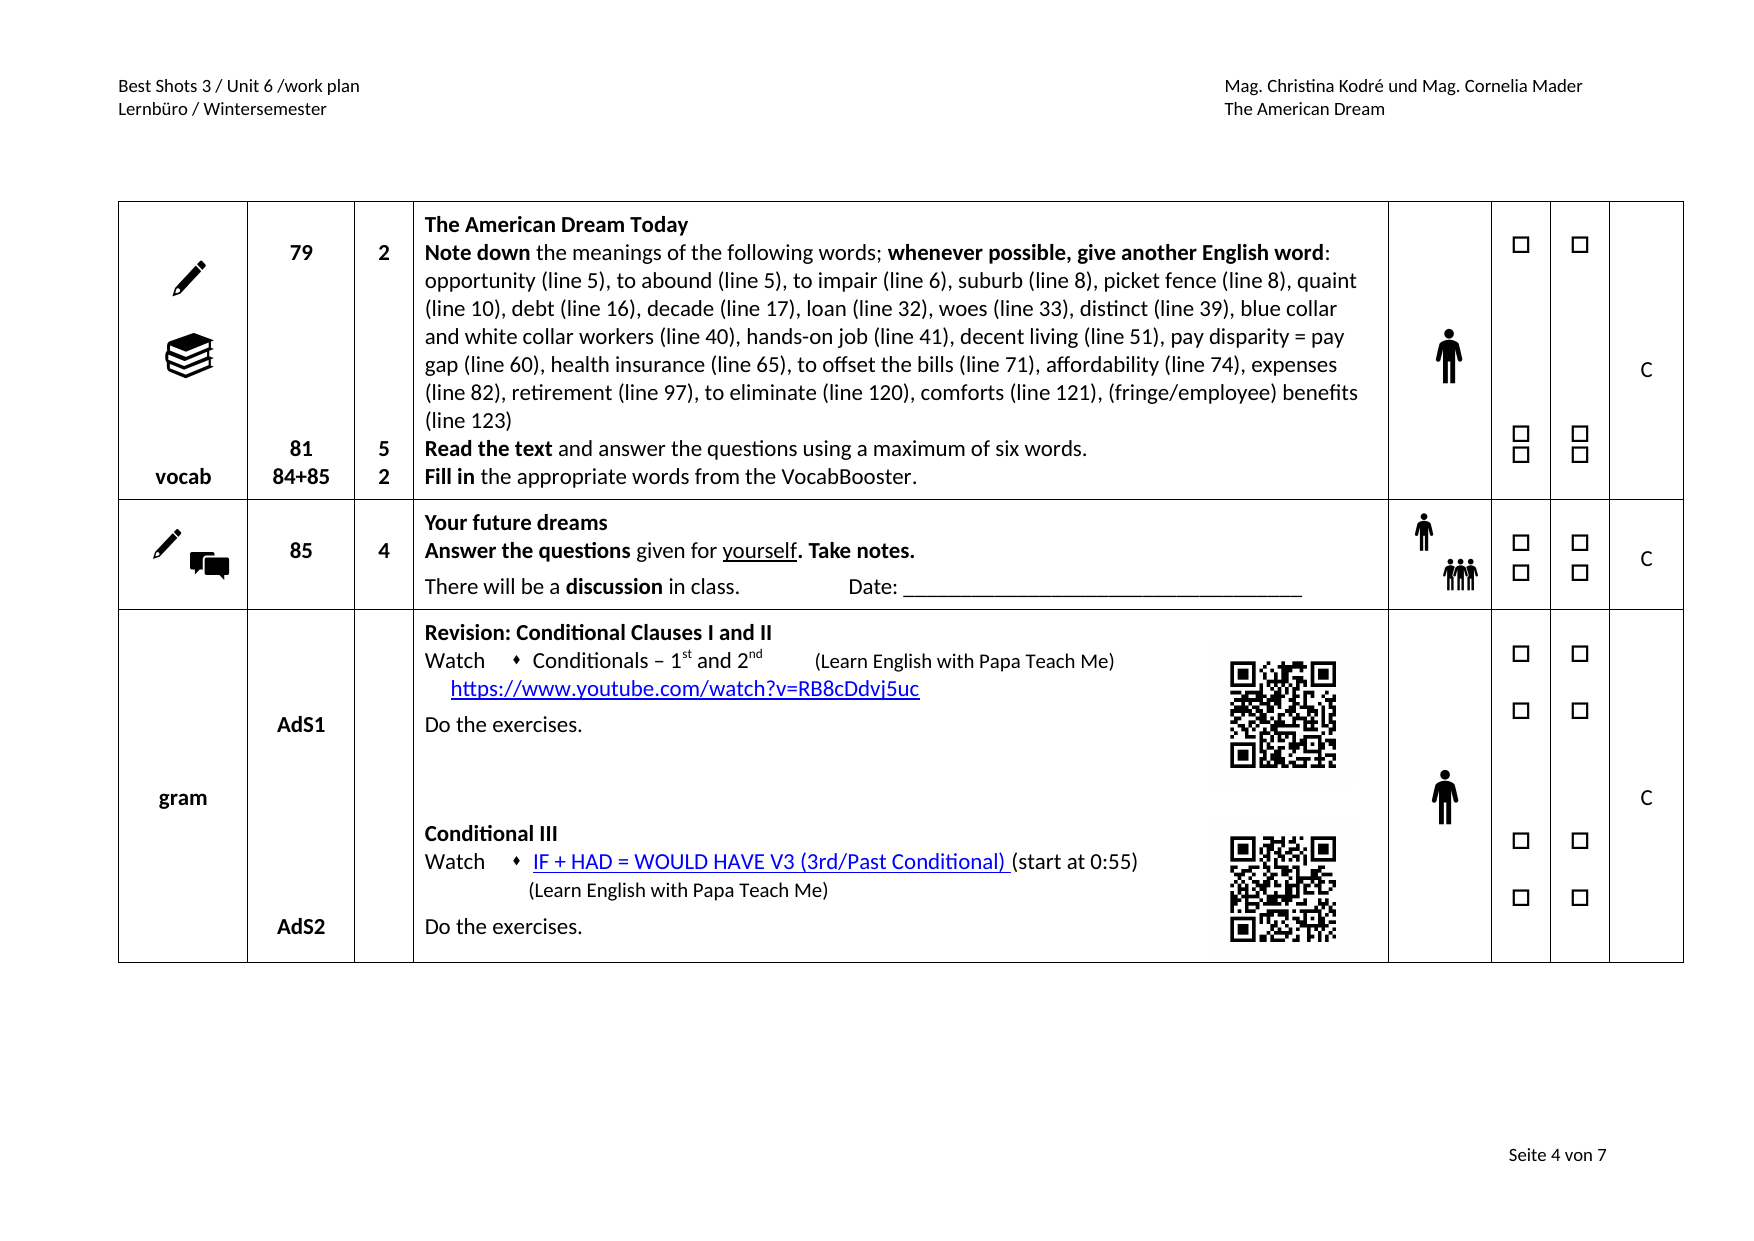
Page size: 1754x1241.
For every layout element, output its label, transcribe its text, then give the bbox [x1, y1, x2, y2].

picture [186, 543, 233, 590]
table_header [1389, 202, 1491, 498]
table_cell [119, 500, 247, 609]
picture [169, 257, 209, 300]
table_header vocab [119, 202, 247, 498]
table_cell [1551, 500, 1609, 609]
table_cell C [1610, 500, 1683, 609]
table_header The American Dream Today Note down the meanings of the following words; whenever possible, give another English word: opportunity (line 5), to abound (line 5), to impair (line 6), suburb (line 8), picket fence (line 8), quaint (line 10), debt (line 16), decade (line 17), loan (line 32), woes (line 33), distinct (line 39), blue collar and white collar workers (line 40), hands-on job (line 41), decent living (line 51), pay disparity = pay gap (line 60), health insurance (line 65), to offset the bills (line 71), affordability (line 74), expenses (line 82), retirement (line 97), to eliminate (line 120), comforts (line 121), (fringe/employee) benefits (line 123) Read the text and answer the questions using a maximum of six words. Fill in the appropriate words from the VocabBooster. [414, 202, 1388, 498]
table_cell [1551, 610, 1609, 962]
picture [1441, 555, 1480, 594]
picture [150, 526, 183, 562]
table_cell AdS1 AdS2 [248, 610, 354, 962]
table_cell [355, 610, 413, 962]
picture [1210, 642, 1354, 786]
picture [1416, 768, 1474, 826]
picture [1210, 816, 1354, 961]
table_header 2 5 2 [355, 202, 413, 498]
picture [1404, 513, 1444, 552]
table_cell [1492, 610, 1550, 962]
table_cell [1492, 500, 1550, 609]
picture [162, 328, 217, 383]
table_header 79 81 84+85 [248, 202, 354, 498]
picture [1420, 327, 1478, 385]
table_cell C [1610, 610, 1683, 962]
table_cell 85 [248, 500, 354, 609]
table_header C [1610, 202, 1683, 498]
table_cell Revision: Conditional Clauses I and II Watch Conditionals – 1st and 2nd (Learn English with Papa Teach Me) https://www.youtube.com/watch?v=RB8cDdvj5uc Do the exercises. Conditional III Watch IF + HAD = WOULD HAVE V3 (3rd/Past Conditional) (start at 0:55) (Learn English with Papa Teach Me) Do the exercises. [414, 610, 1388, 962]
table_cell Your future dreams Answer the questions given for yourself. Take notes. There will be a discussion in class. Date: ___________________________________ [414, 500, 1388, 609]
table_cell [1389, 610, 1491, 962]
table_header [1492, 202, 1550, 498]
table_cell gram [119, 610, 247, 962]
table_cell [1389, 500, 1491, 609]
table_cell 4 [355, 500, 413, 609]
table_header [1551, 202, 1609, 498]
